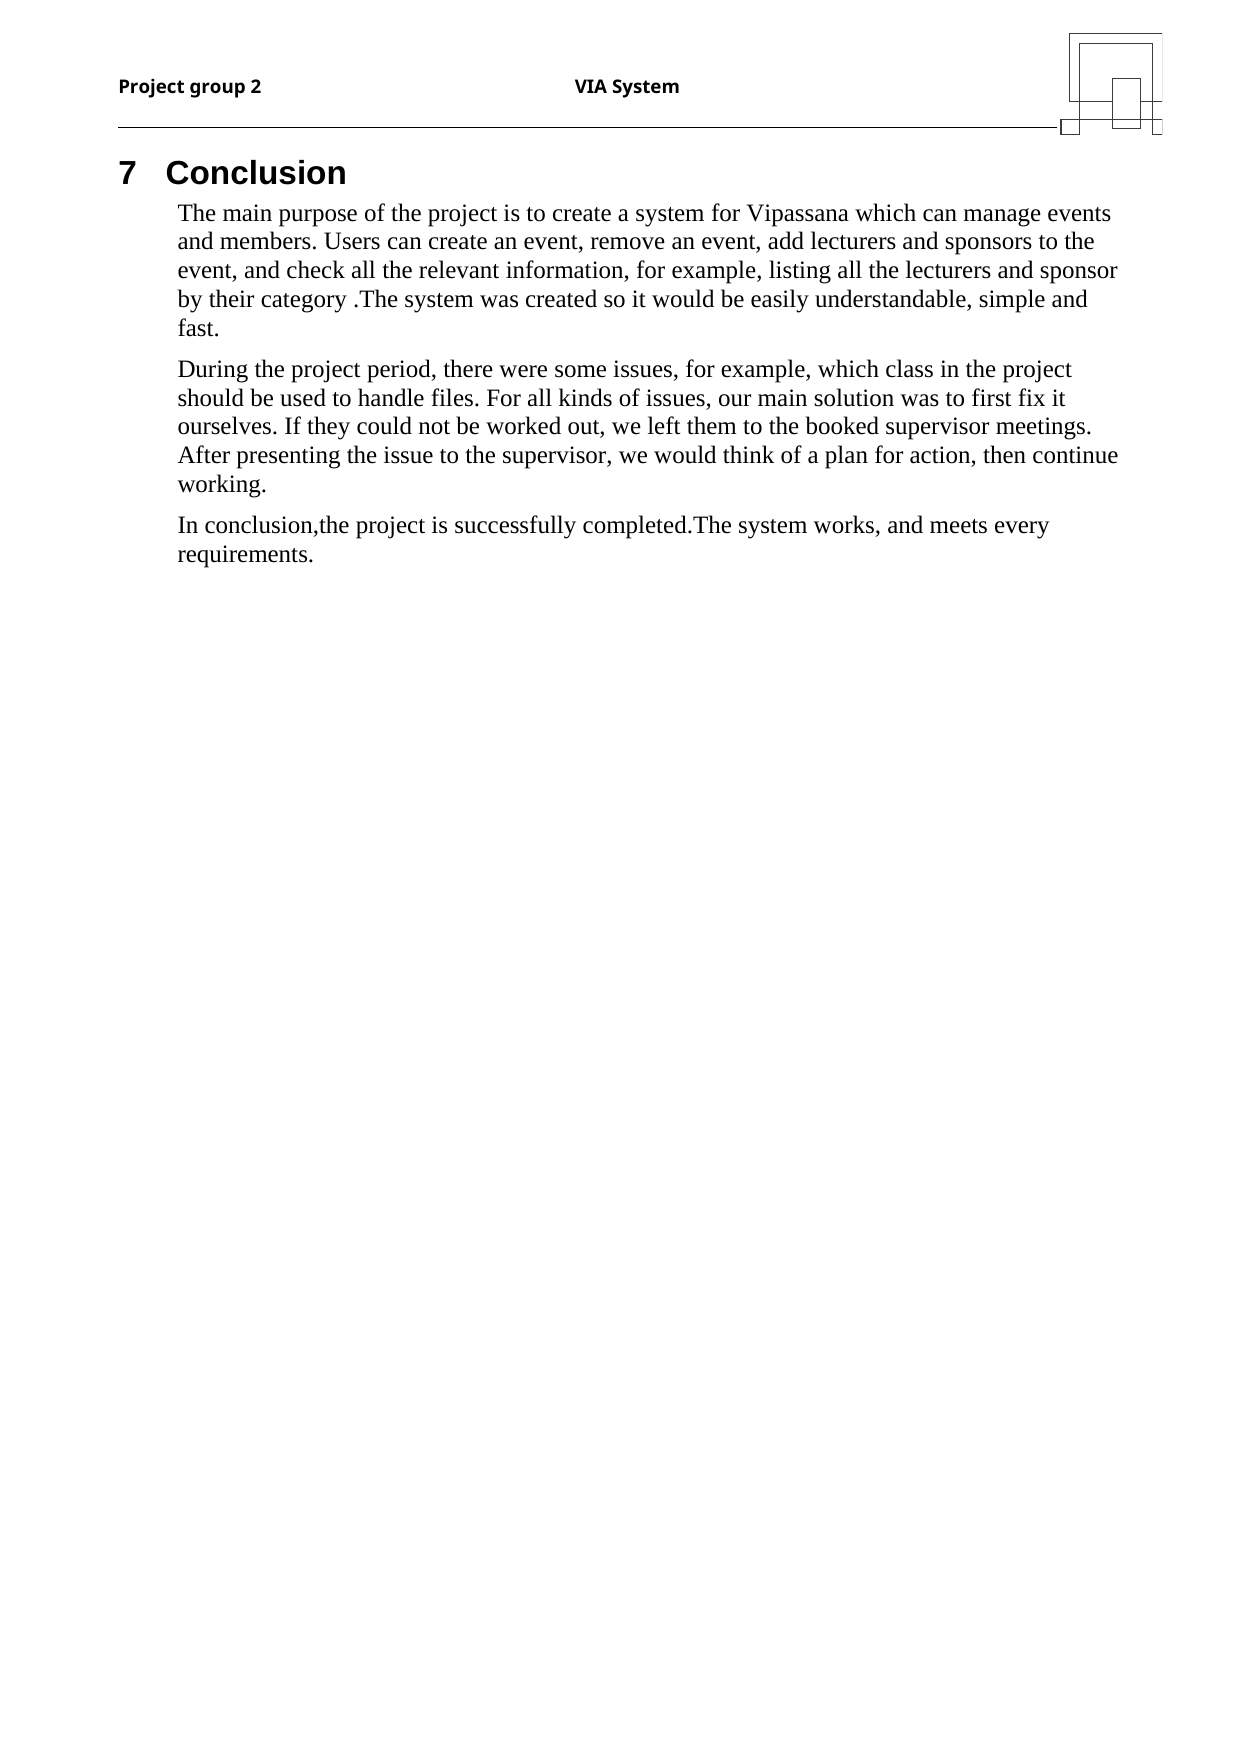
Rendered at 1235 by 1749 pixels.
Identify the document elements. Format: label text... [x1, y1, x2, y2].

text The main purpose of the project is to create a system for Vipassana which can manage events and members. Users can create an event, remove an event, add lecturers and sponsors to the event, and check all the relevant information, for example, listing all the lecturers and sponsor by their category .The system was created so it would be easily understandable, simple and fast. [177, 198, 1119, 341]
text In conclusion,the project is successfully completed.The system works, and meets every requirements. [177, 510, 1119, 568]
text During the project period, there were some issues, for example, which class in the project should be used to handle files. For all kinds of issues, our main solution was to first fix it ourselves. If they could not be worked out, we left them to the booked supervisor meetings. After presenting the issue to the supervisor, we would think of a plan for action, then continue working. [177, 354, 1119, 498]
subtitle Conclusion [118, 153, 1119, 191]
